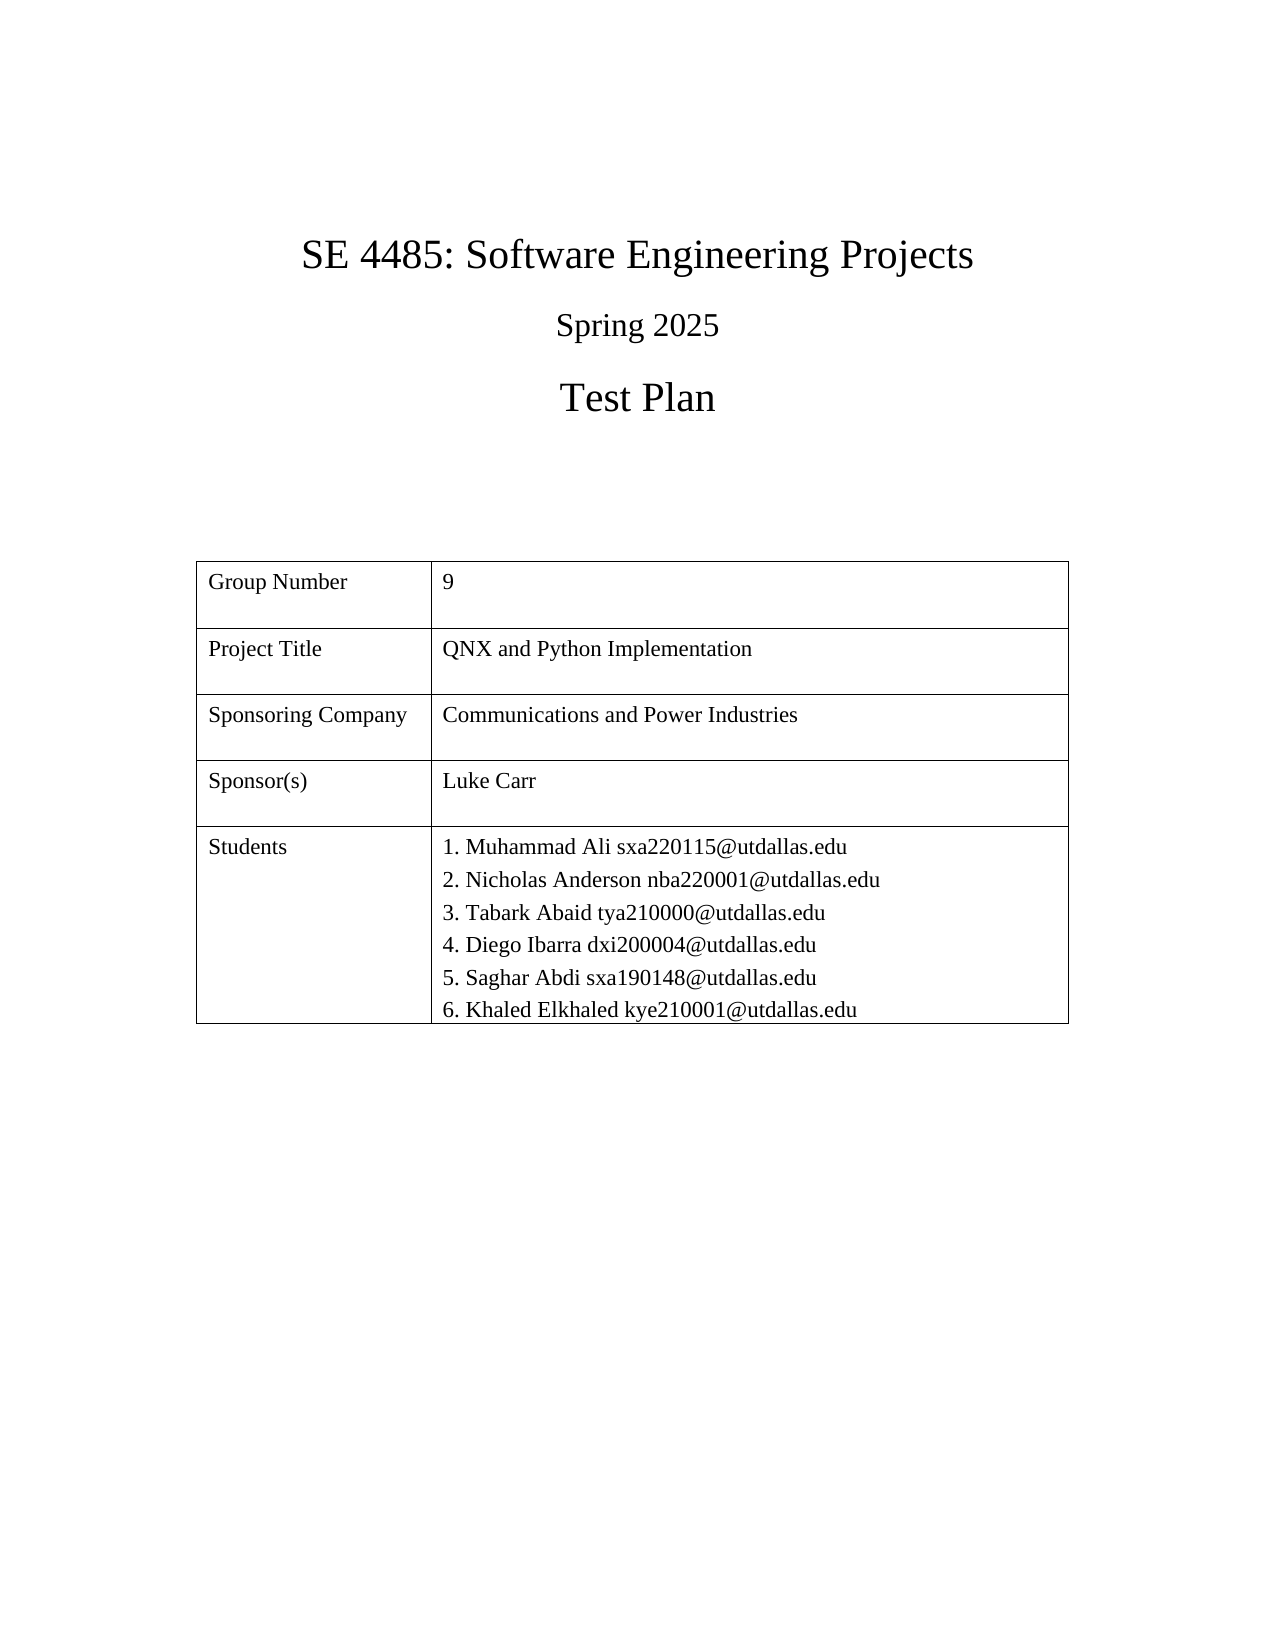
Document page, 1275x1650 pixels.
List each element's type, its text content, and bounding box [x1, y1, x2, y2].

table_cell Students [197, 827, 431, 1023]
table_cell Sponsoring Company [197, 695, 431, 760]
table_cell QNX and Python Implementation [432, 629, 1068, 694]
table_cell Sponsor(s) [197, 761, 431, 826]
table_cell 1. Muhammad Ali sxa220115@utdallas.edu 2. Nicholas Anderson nba220001@utdallas.edu 3. Tabark Abaid tya210000@utdallas.edu 4. Diego Ibarra dxi200004@utdallas.edu 5. Saghar Abdi sxa190148@utdallas.edu 6. Khaled Elkhaled kye210001@utdallas.edu [432, 827, 1068, 1023]
table_header 9 [432, 562, 1068, 627]
table_cell Project Title [197, 629, 431, 694]
text Test Plan [150, 373, 1125, 421]
table_cell Communications and Power Industries [432, 695, 1068, 760]
text SE 4485: Software Engineering Projects [150, 229, 1125, 277]
table_cell Luke Carr [432, 761, 1068, 826]
text Spring 2025 [150, 306, 1125, 344]
table_header Group Number [197, 562, 431, 627]
